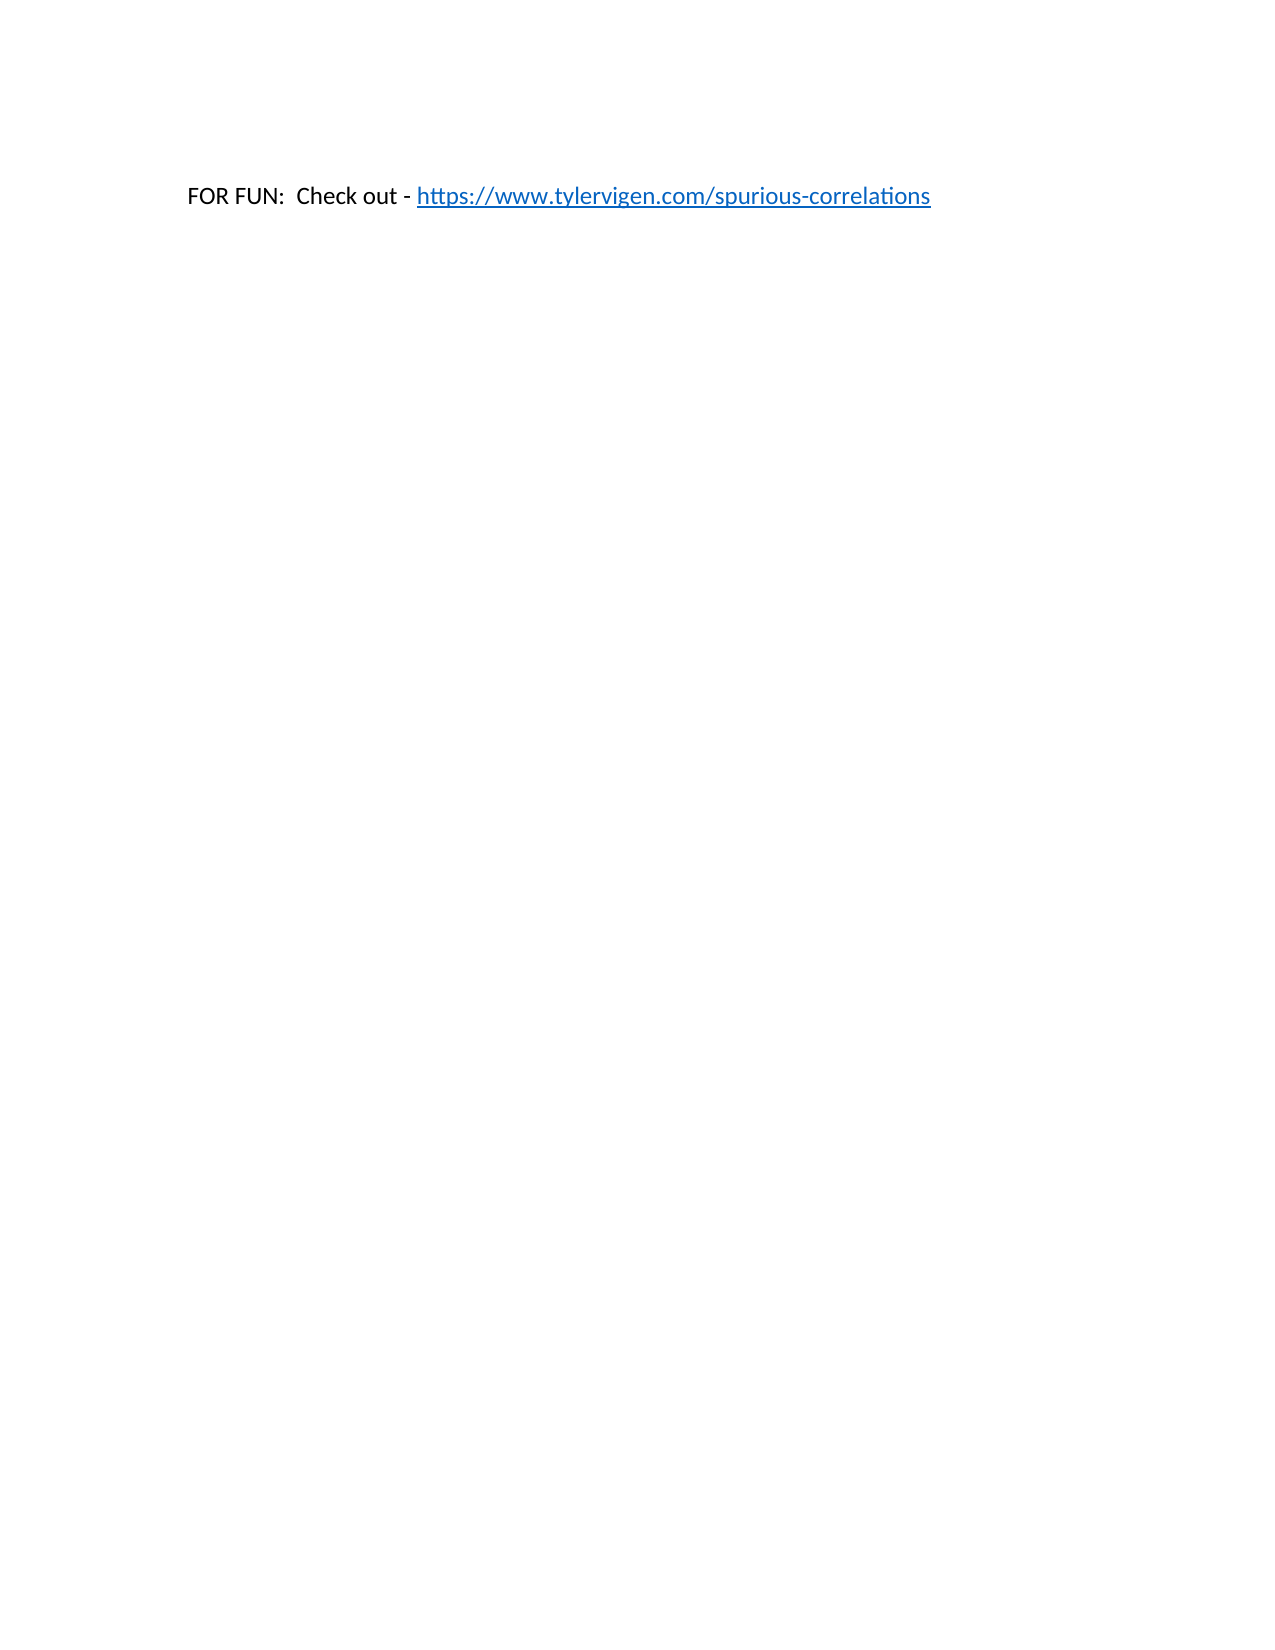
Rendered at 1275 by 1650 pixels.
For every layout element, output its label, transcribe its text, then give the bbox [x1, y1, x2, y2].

text FOR FUN: Check out - https://www.tylervigen.com/spurious-correlations [187, 181, 1087, 211]
